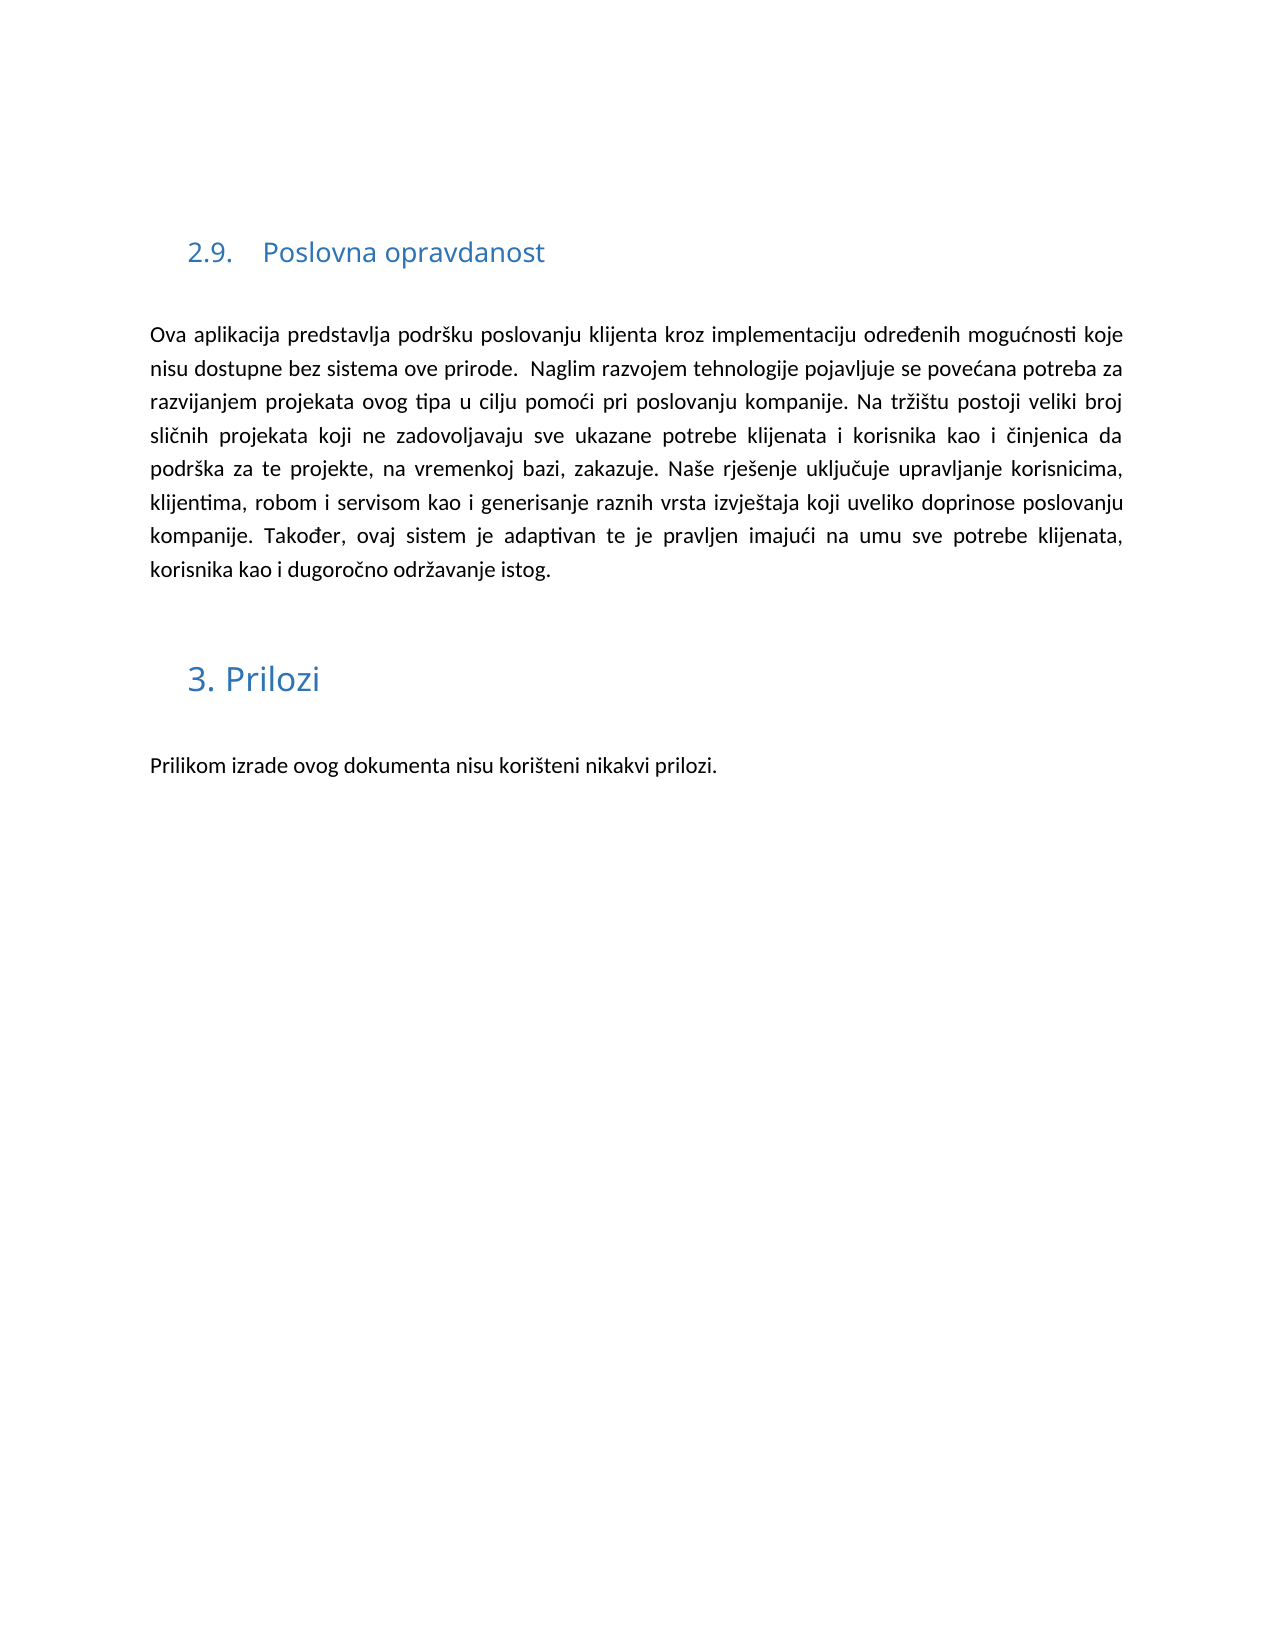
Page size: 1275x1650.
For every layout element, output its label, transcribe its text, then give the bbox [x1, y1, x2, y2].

subtitle Prilozi [187, 656, 1125, 701]
subtitle Poslovna opravdanost [187, 234, 1125, 271]
text Prilikom izrade ovog dokumenta nisu korišteni nikakvi prilozi. [150, 751, 1125, 779]
text Ova aplikacija predstavlja podršku poslovanju klijenta kroz implementaciju određenih mogućnosti koje nisu dostupne bez sistema ove prirode. Naglim razvojem tehnologije pojavljuje se povećana potreba za razvijanjem projekata ovog tipa u cilju pomoći pri poslovanju kompanije. Na tržištu postoji veliki broj sličnih projekata koji ne zadovoljavaju sve ukazane potrebe klijenata i korisnika kao i činjenica da podrška za te projekte, na vremenkoj bazi, zakazuje. Naše rješenje uključuje upravljanje korisnicima, klijentima, robom i servisom kao i generisanje raznih vrsta izvještaja koji uveliko doprinose poslovanju kompanije. Također, ovaj sistem je adaptivan te je pravljen imajući na umu sve potrebe klijenata, korisnika kao i dugoročno održavanje istog. [150, 320, 1125, 583]
